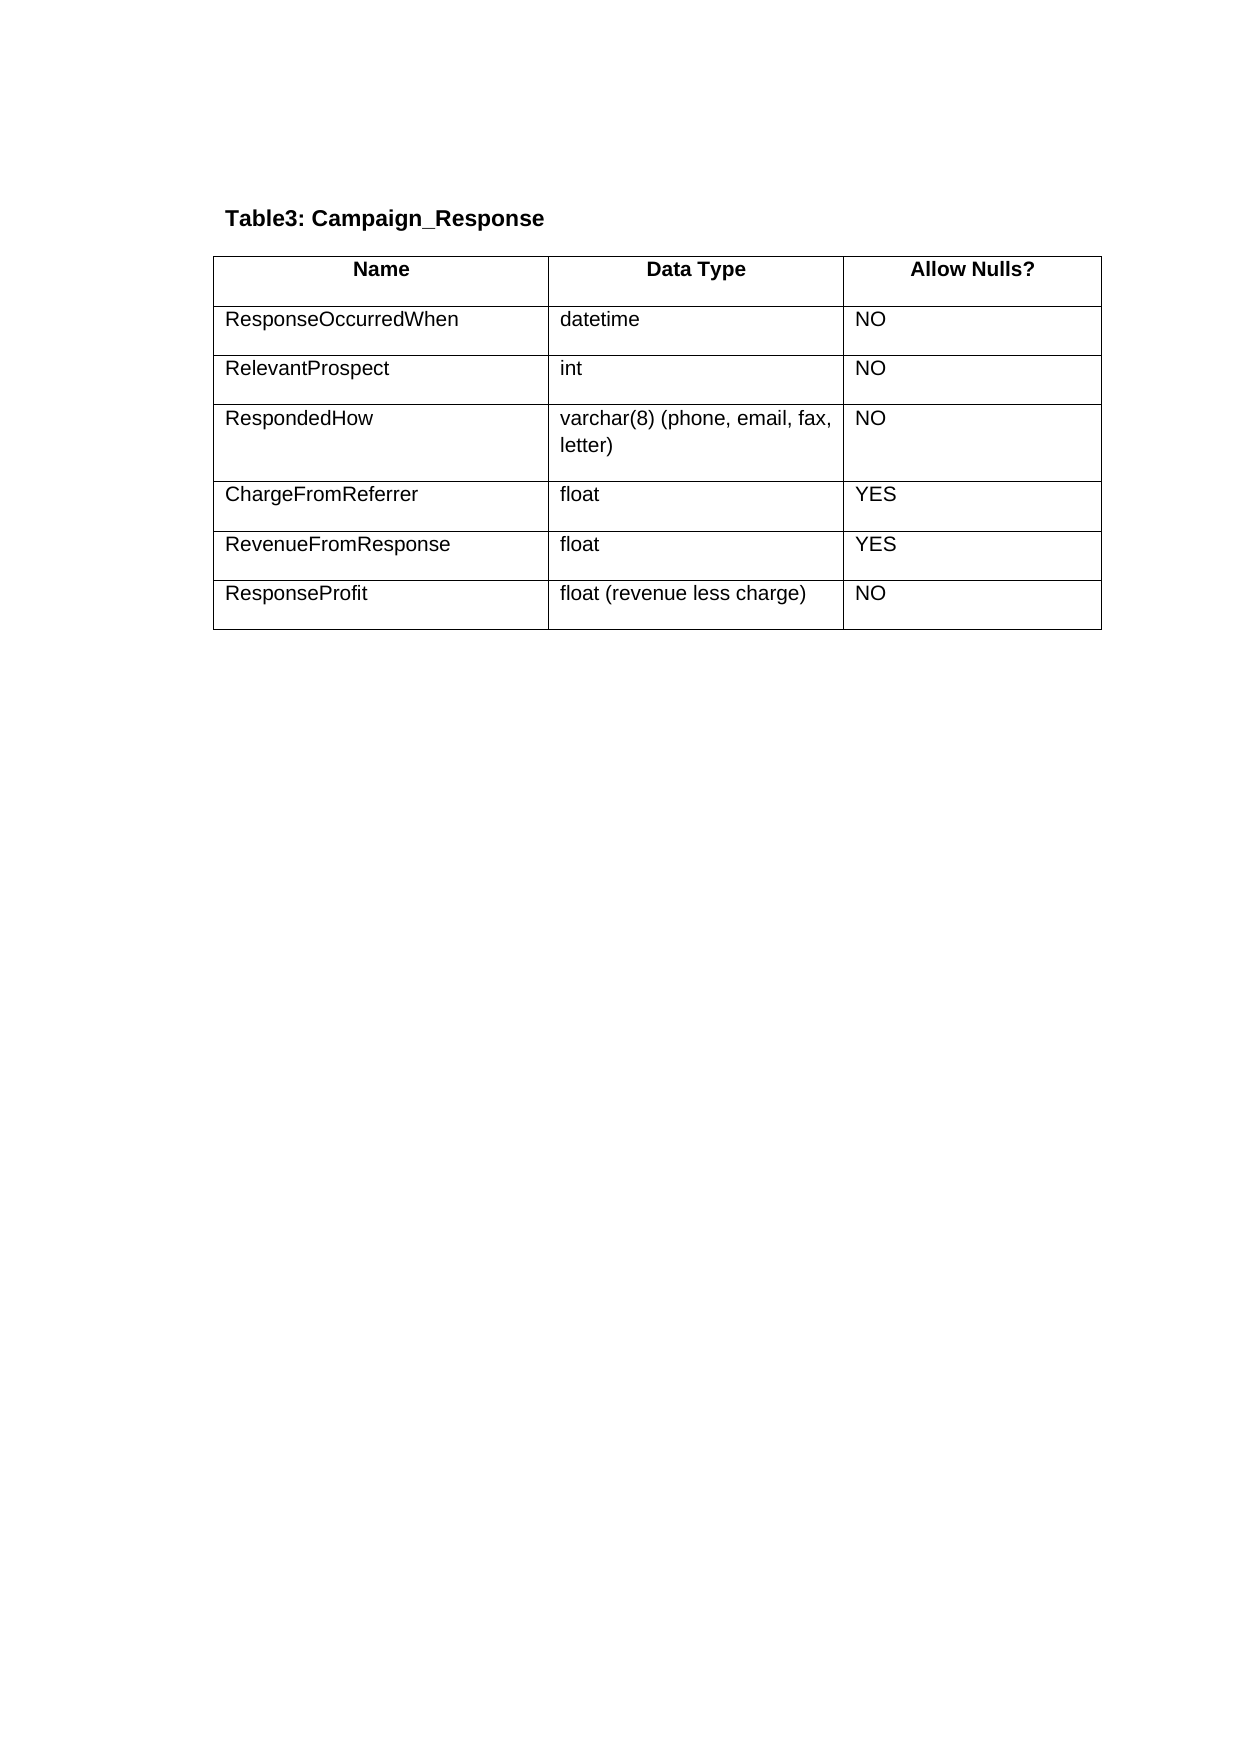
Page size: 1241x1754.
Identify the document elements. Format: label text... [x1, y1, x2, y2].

table_cell int [549, 356, 843, 404]
table_cell YES [844, 532, 1101, 580]
table_cell float [549, 532, 843, 580]
table_cell RelevantProspect [214, 356, 548, 404]
table_cell float [549, 482, 843, 531]
table_header Data Type [549, 257, 843, 306]
table_cell RespondedHow [214, 405, 548, 481]
table_cell YES [844, 482, 1101, 531]
text Table3: Campaign_Response [150, 205, 1090, 232]
table_cell RevenueFromResponse [214, 532, 548, 580]
table_header Name [214, 257, 548, 306]
table_cell float (revenue less charge) [549, 581, 843, 629]
table_header Allow Nulls? [844, 257, 1101, 306]
table_cell ResponseProfit [214, 581, 548, 629]
table_cell NO [844, 581, 1101, 629]
table_cell NO [844, 405, 1101, 481]
table_cell ChargeFromReferrer [214, 482, 548, 531]
table_cell varchar(8) (phone, email, fax, letter) [549, 405, 843, 481]
table_cell datetime [549, 307, 843, 355]
table_cell ResponseOccurredWhen [214, 307, 548, 355]
table_cell NO [844, 307, 1101, 355]
table_cell NO [844, 356, 1101, 404]
